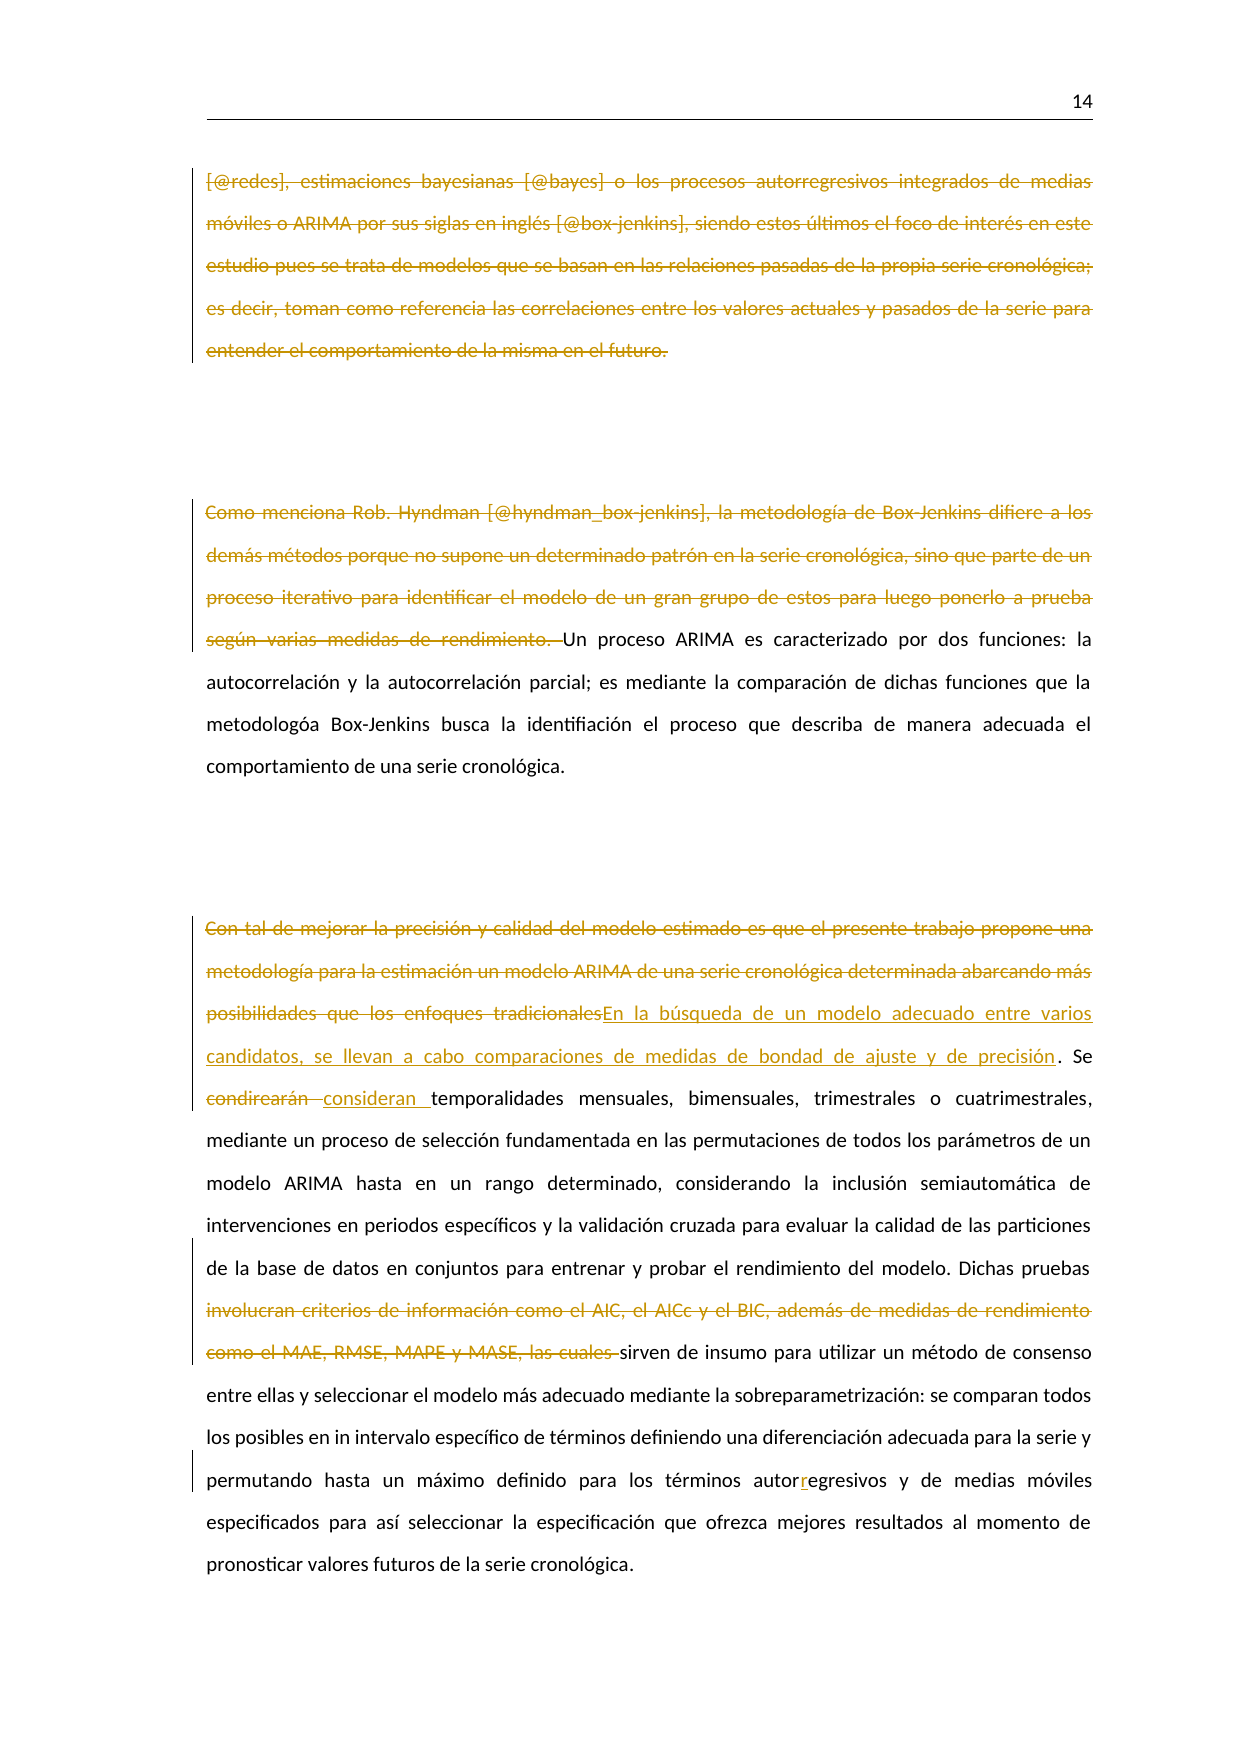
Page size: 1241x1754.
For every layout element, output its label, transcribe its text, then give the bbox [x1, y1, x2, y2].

text . Se temporalidades mensuales, bimensuales, trimestrales o cuatrimestrales, mediante un proceso de selección fundamentada en las permutaciones de todos los parámetros de un modelo ARIMA hasta en un rango determinado, considerando la inclusión semiautomática de intervenciones en periodos específicos y la validación cruzada para evaluar la calidad de las particiones de la base de datos en conjuntos para entrenar y probar el rendimiento del modelo. Dichas pruebas sirven de insumo para utilizar un método de consenso entre ellas y seleccionar el modelo más adecuado mediante la sobreparametrización: se comparan todos los posibles en in intervalo específico de términos definiendo una diferenciación adecuada para la serie y permutando hasta un máximo definido para los términos autoregresivos y de medias móviles especificados para así seleccionar la especificación que ofrezca mejores resultados al momento de pronosticar valores futuros de la serie cronológica. [205, 931, 1093, 1577]
text Un proceso ARIMA es caracterizado por dos funciones: la autocorrelación y la autocorrelación parcial; es mediante la comparación de dichas funciones que la metodologóa Box-Jenkins busca la identifiación el proceso que describa de manera adecuada el comportamiento de una serie cronológica. [205, 514, 1093, 779]
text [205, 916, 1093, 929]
